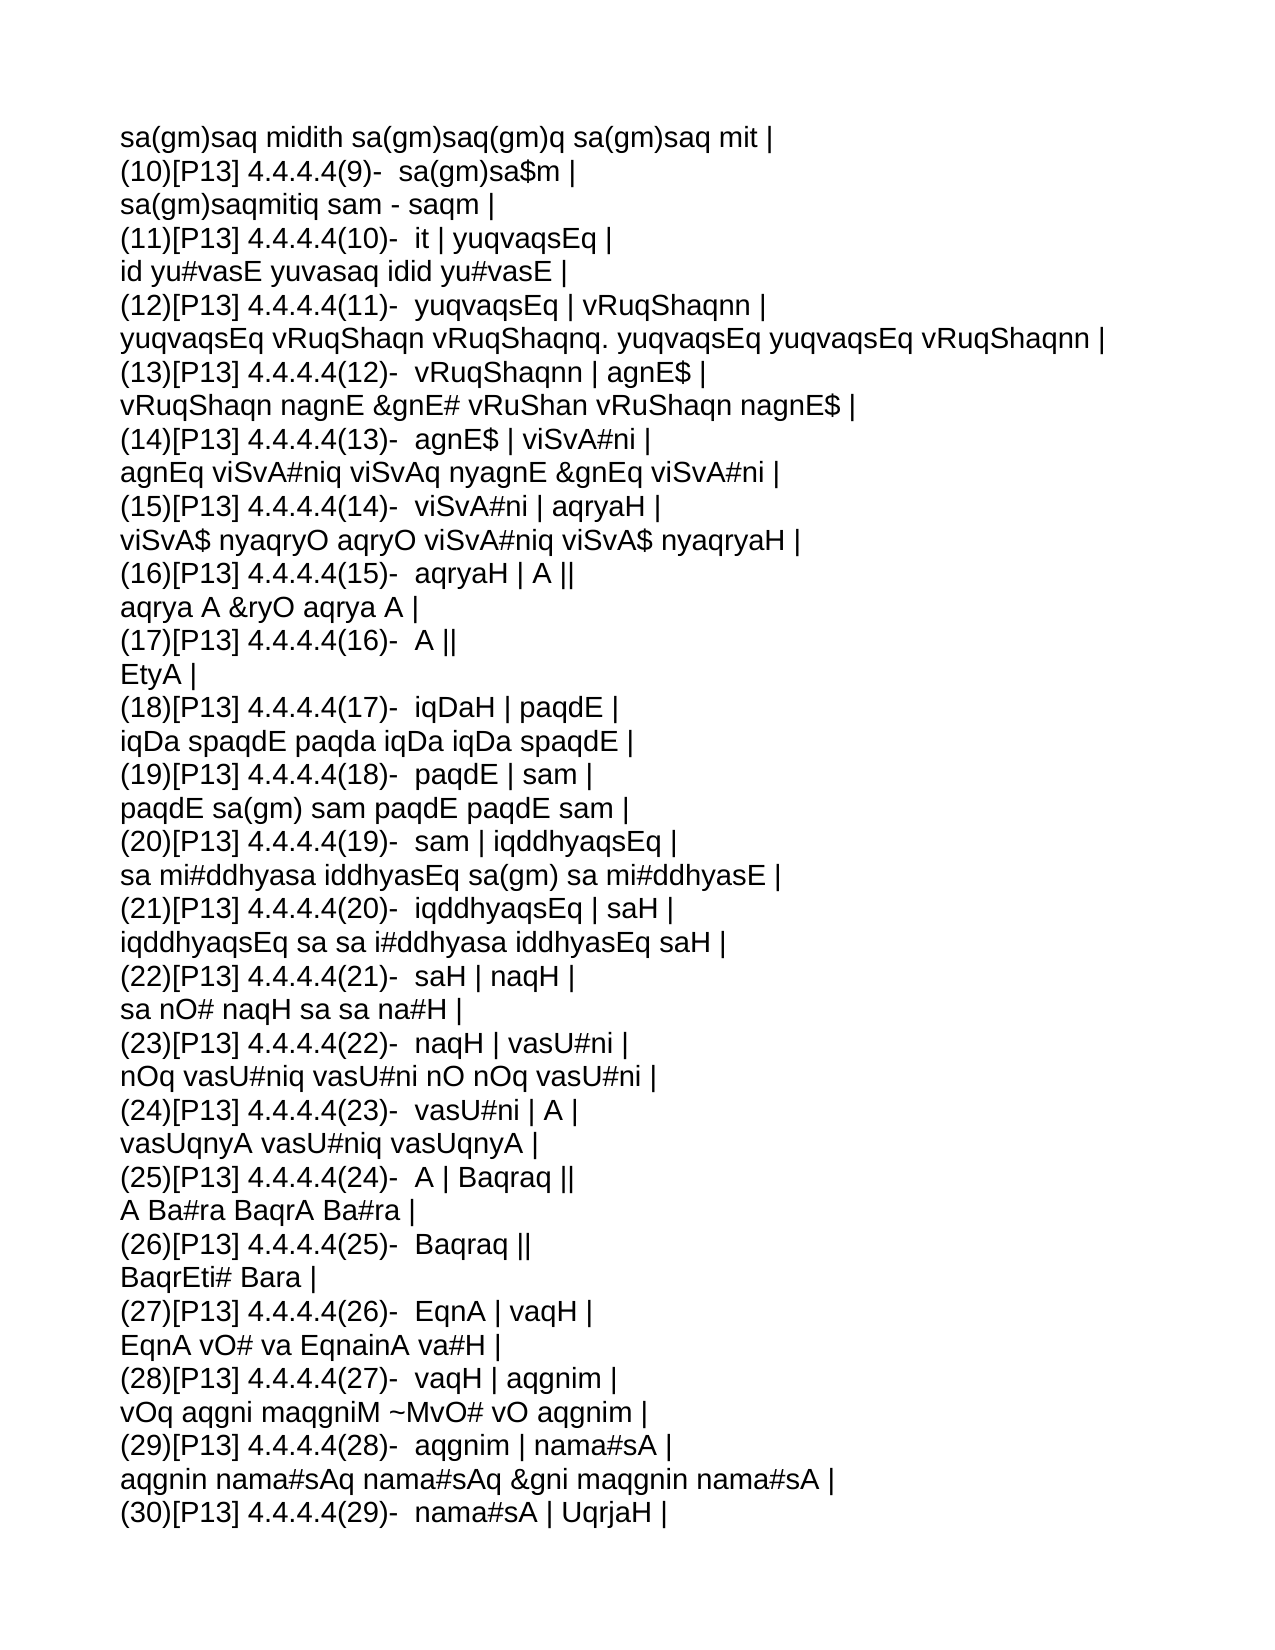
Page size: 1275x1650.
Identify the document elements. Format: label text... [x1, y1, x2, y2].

text (13)[P13] 4.4.4.4(12)- vRuqShaqnn | agnE$ | [120, 355, 1200, 388]
text sa mi#ddhyasa iddhyasEq sa(gm) sa mi#ddhyasE | [120, 858, 1200, 891]
text vOq aqgni maqgniM ~MvO# vO aqgnim | [120, 1394, 1200, 1428]
text (25)[P13] 4.4.4.4(24)- A | Baqraq || [120, 1160, 1200, 1193]
text iqddhyaqsEq sa sa i#ddhyasa iddhyasEq saH | [120, 925, 1200, 958]
text (24)[P13] 4.4.4.4(23)- vasU#ni | A | [120, 1093, 1200, 1126]
text (10)[P13] 4.4.4.4(9)- sa(gm)sa$m | [120, 153, 1200, 187]
text (23)[P13] 4.4.4.4(22)- naqH | vasU#ni | [120, 1026, 1200, 1059]
text (11)[P13] 4.4.4.4(10)- it | yuqvaqsEq | [120, 221, 1200, 254]
text iqDa spaqdE paqda iqDa iqDa spaqdE | [120, 724, 1200, 757]
text (21)[P13] 4.4.4.4(20)- iqddhyaqsEq | saH | [120, 891, 1200, 925]
text BaqrEti# Bara | [120, 1260, 1200, 1294]
text (19)[P13] 4.4.4.4(18)- paqdE | sam | [120, 757, 1200, 791]
text aqrya A &ryO aqrya A | [120, 589, 1200, 623]
text sa(gm)saq midith sa(gm)saq(gm)q sa(gm)saq mit | [120, 120, 1200, 153]
text (20)[P13] 4.4.4.4(19)- sam | iqddhyaqsEq | [120, 824, 1200, 858]
text A Ba#ra BaqrA Ba#ra | [120, 1193, 1200, 1227]
text (28)[P13] 4.4.4.4(27)- vaqH | aqgnim | [120, 1361, 1200, 1394]
text (27)[P13] 4.4.4.4(26)- EqnA | vaqH | [120, 1294, 1200, 1327]
text agnEq viSvA#niq viSvAq nyagnE &gnEq viSvA#ni | [120, 455, 1200, 489]
text aqgnin nama#sAq nama#sAq &gni maqgnin nama#sA | [120, 1462, 1200, 1495]
text yuqvaqsEq vRuqShaqn vRuqShaqnq. yuqvaqsEq yuqvaqsEq vRuqShaqnn | [120, 321, 1200, 355]
text (22)[P13] 4.4.4.4(21)- saH | naqH | [120, 958, 1200, 992]
text (12)[P13] 4.4.4.4(11)- yuqvaqsEq | vRuqShaqnn | [120, 288, 1200, 321]
text vasUqnyA vasU#niq vasUqnyA | [120, 1126, 1200, 1160]
text (30)[P13] 4.4.4.4(29)- nama#sA | UqrjaH | [120, 1495, 1200, 1529]
text id yu#vasE yuvasaq idid yu#vasE | [120, 254, 1200, 288]
text nOq vasU#niq vasU#ni nO nOq vasU#ni | [120, 1059, 1200, 1093]
text sa nO# naqH sa sa na#H | [120, 992, 1200, 1026]
text (26)[P13] 4.4.4.4(25)- Baqraq || [120, 1227, 1200, 1260]
text (18)[P13] 4.4.4.4(17)- iqDaH | paqdE | [120, 690, 1200, 724]
text sa(gm)saqmitiq sam - saqm | [120, 187, 1200, 221]
text paqdE sa(gm) sam paqdE paqdE sam | [120, 791, 1200, 824]
text vRuqShaqn nagnE &gnE# vRuShan vRuShaqn nagnE$ | [120, 388, 1200, 422]
text (17)[P13] 4.4.4.4(16)- A || [120, 623, 1200, 657]
text viSvA$ nyaqryO aqryO viSvA#niq viSvA$ nyaqryaH | [120, 522, 1200, 556]
text (29)[P13] 4.4.4.4(28)- aqgnim | nama#sA | [120, 1428, 1200, 1462]
text EqnA vO# va EqnainA va#H | [120, 1327, 1200, 1361]
text (14)[P13] 4.4.4.4(13)- agnE$ | viSvA#ni | [120, 422, 1200, 455]
text (15)[P13] 4.4.4.4(14)- viSvA#ni | aqryaH | [120, 489, 1200, 522]
text (16)[P13] 4.4.4.4(15)- aqryaH | A || [120, 556, 1200, 589]
text EtyA | [120, 657, 1200, 690]
